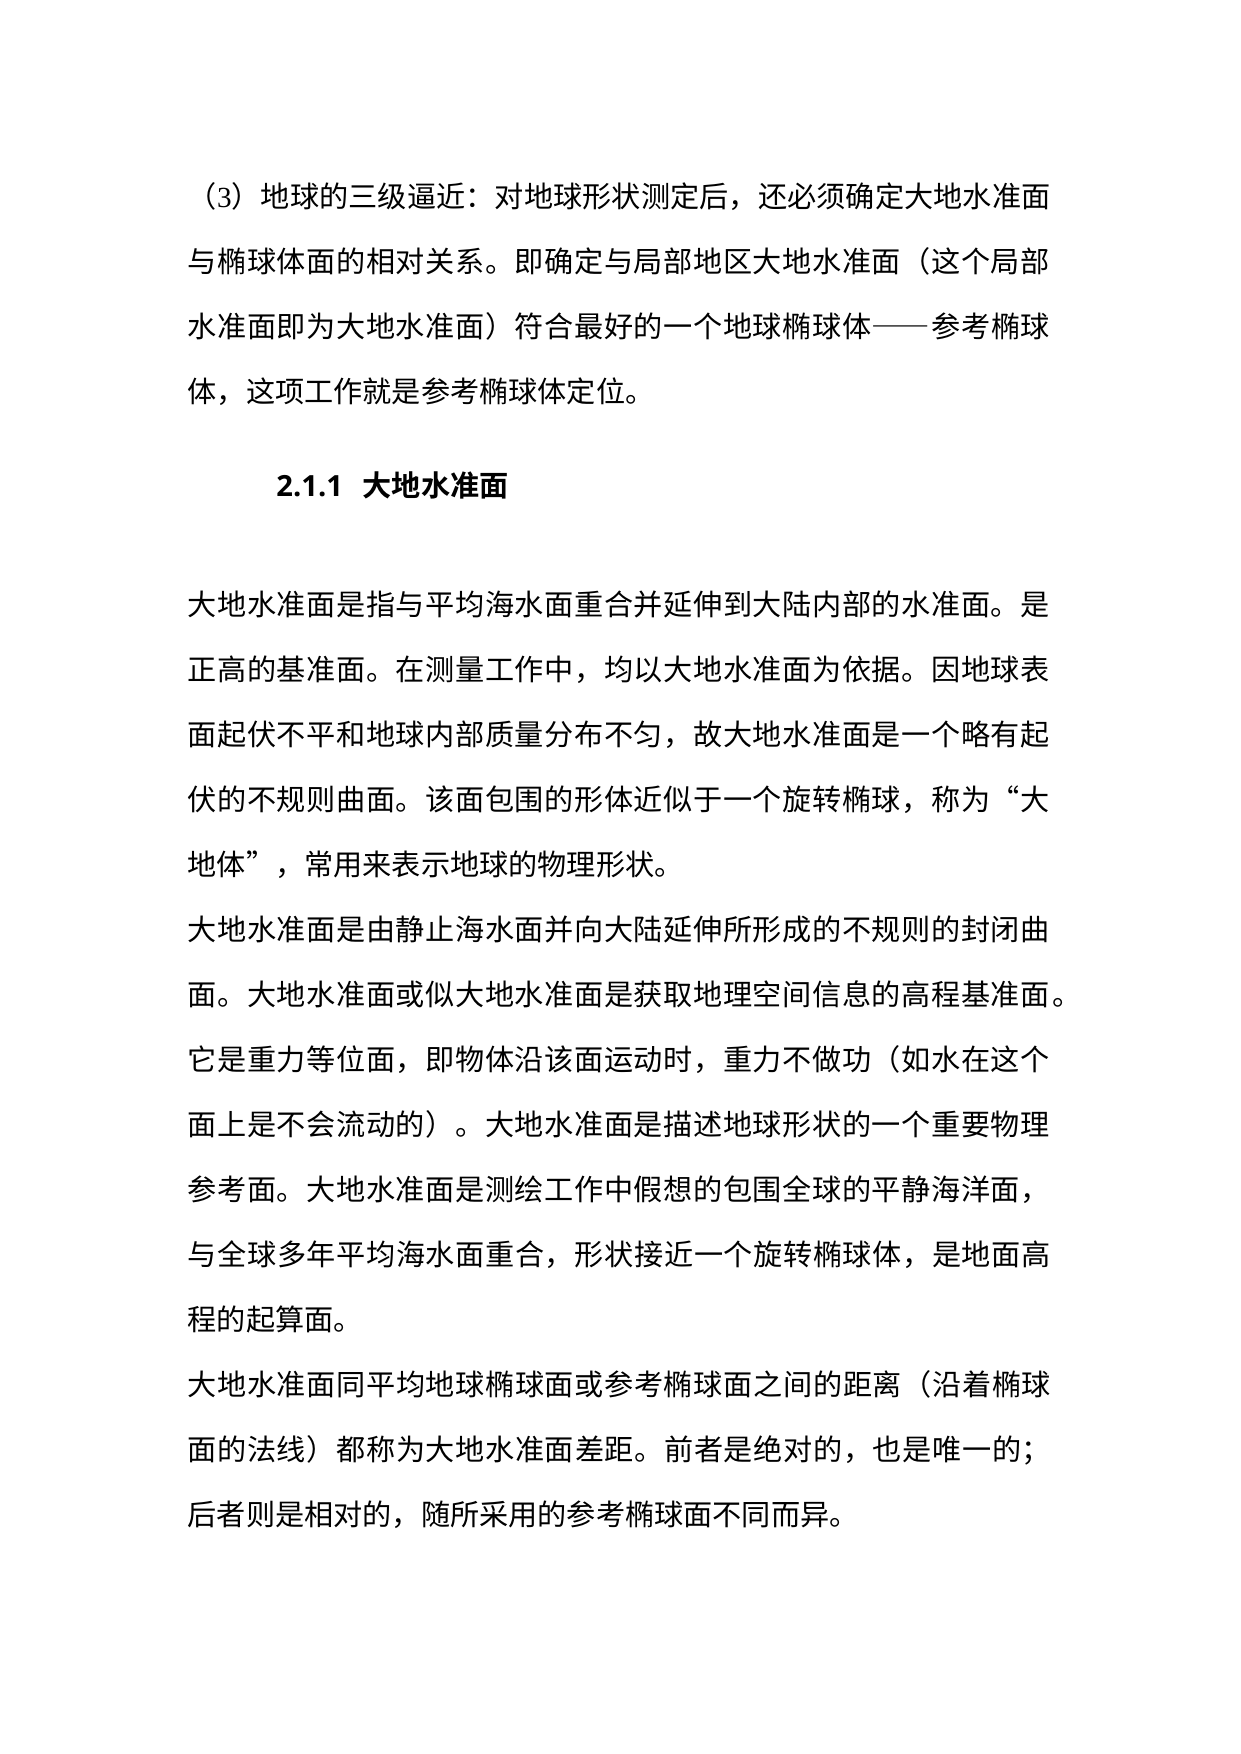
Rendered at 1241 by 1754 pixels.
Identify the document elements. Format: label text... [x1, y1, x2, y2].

text 大地水准面是指与平均海水面重合并延伸到大陆内部的水准面。是正高的基准面。在测量工作中，均以大地水准面为依据。因地球表面起伏不平和地球内部质量分布不匀，故大地水准面是一个略有起伏的不规则曲面。该面包围的形体近似于一个旋转椭球，称为“大地体”，常用来表示地球的物理形状。 [187, 570, 1053, 895]
text （3）地球的三级逼近：对地球形状测定后，还必须确定大地水准面与椭球体面的相对关系。即确定与局部地区大地水准面（这个局部水准面即为大地水准面）符合最好的一个地球椭球体——参考椭球体，这项工作就是参考椭球体定位。 [187, 162, 1053, 422]
text 大地水准面是由静止海水面并向大陆延伸所形成的不规则的封闭曲面。大地水准面或似大地水准面是获取地理空间信息的高程基准面。它是重力等位面，即物体沿该面运动时，重力不做功（如水在这个面上是不会流动的）。大地水准面是描述地球形状的一个重要物理参考面。大地水准面是测绘工作中假想的包围全球的平静海洋面，与全球多年平均海水面重合，形状接近一个旋转椭球体，是地面高程的起算面。 [187, 895, 1053, 1350]
text 大地水准面同平均地球椭球面或参考椭球面之间的距离（沿着椭球面的法线）都称为大地水准面差距。前者是绝对的，也是唯一的；后者则是相对的，随所采用的参考椭球面不同而异。 [187, 1350, 1053, 1545]
subtitle 大地水准面 [276, 451, 1053, 516]
